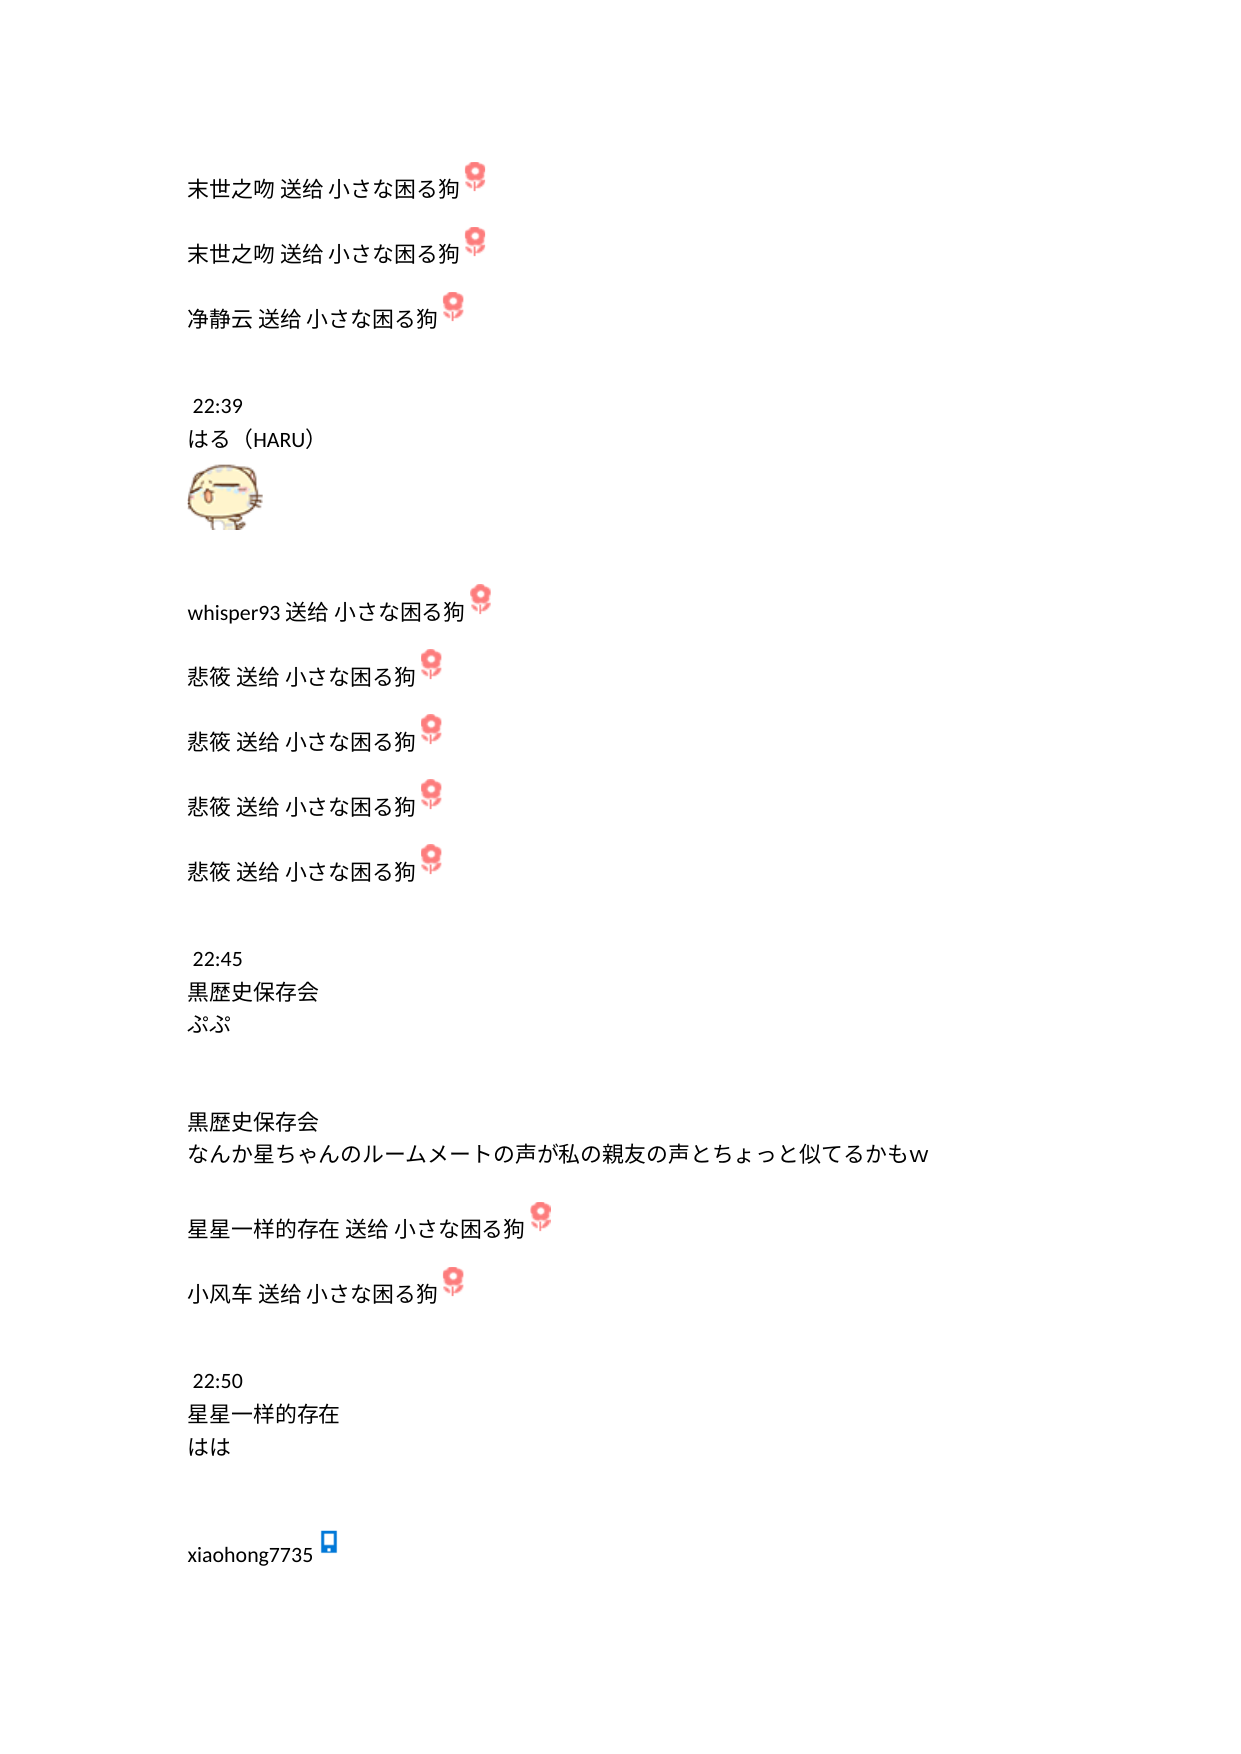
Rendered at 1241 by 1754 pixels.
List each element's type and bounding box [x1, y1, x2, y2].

picture [442, 292, 464, 328]
picture [421, 649, 442, 686]
picture [464, 227, 486, 263]
picture [318, 1527, 339, 1563]
picture [421, 714, 442, 751]
picture [187, 454, 263, 530]
picture [470, 584, 491, 621]
picture [442, 1267, 464, 1303]
picture [464, 162, 486, 198]
picture [530, 1202, 551, 1238]
text [187, 162, 1053, 1592]
picture [421, 779, 442, 816]
picture [421, 844, 442, 881]
